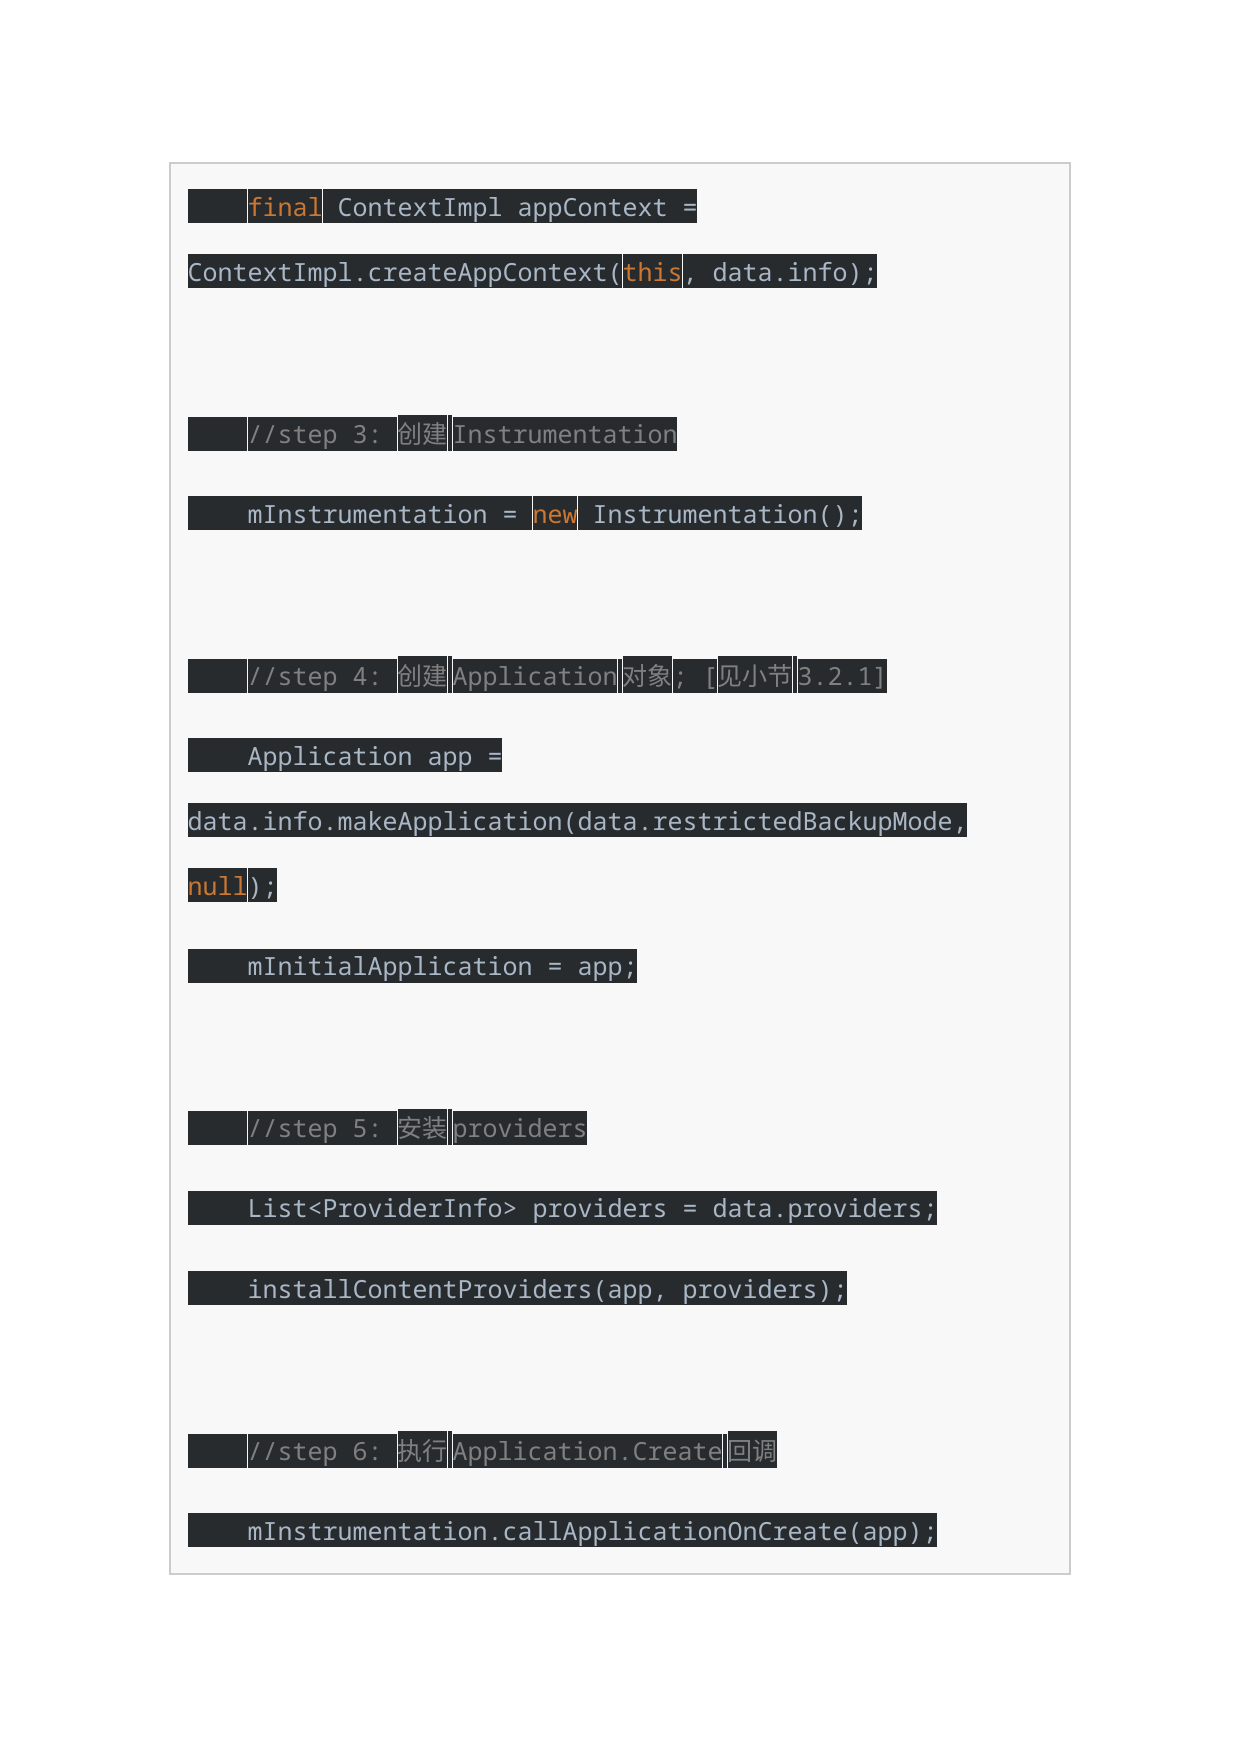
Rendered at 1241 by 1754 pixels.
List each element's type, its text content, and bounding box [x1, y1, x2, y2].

text mInstrumentation = new Instrumentation(); [171, 469, 1069, 546]
text installContentProviders(app, providers); [171, 1244, 1069, 1321]
text Application app = data.info.makeApplication(data.restrictedBackupMode, null); [171, 711, 1069, 918]
text //step 6: 执行Application.Create回调 [171, 1405, 1069, 1482]
text //step 5: 安装providers [171, 1083, 1069, 1159]
text mInitialApplication = app; [171, 921, 1069, 998]
text final ContextImpl appContext = ContextImpl.createAppContext(this, data.info); [171, 164, 1069, 304]
text mInstrumentation.callApplicationOnCreate(app); [171, 1486, 1069, 1573]
text List<ProviderInfo> providers = data.providers; [171, 1163, 1069, 1240]
text //step 4: 创建Application对象; [见小节3.2.1] [171, 630, 1069, 707]
text //step 3: 创建Instrumentation [171, 388, 1069, 465]
